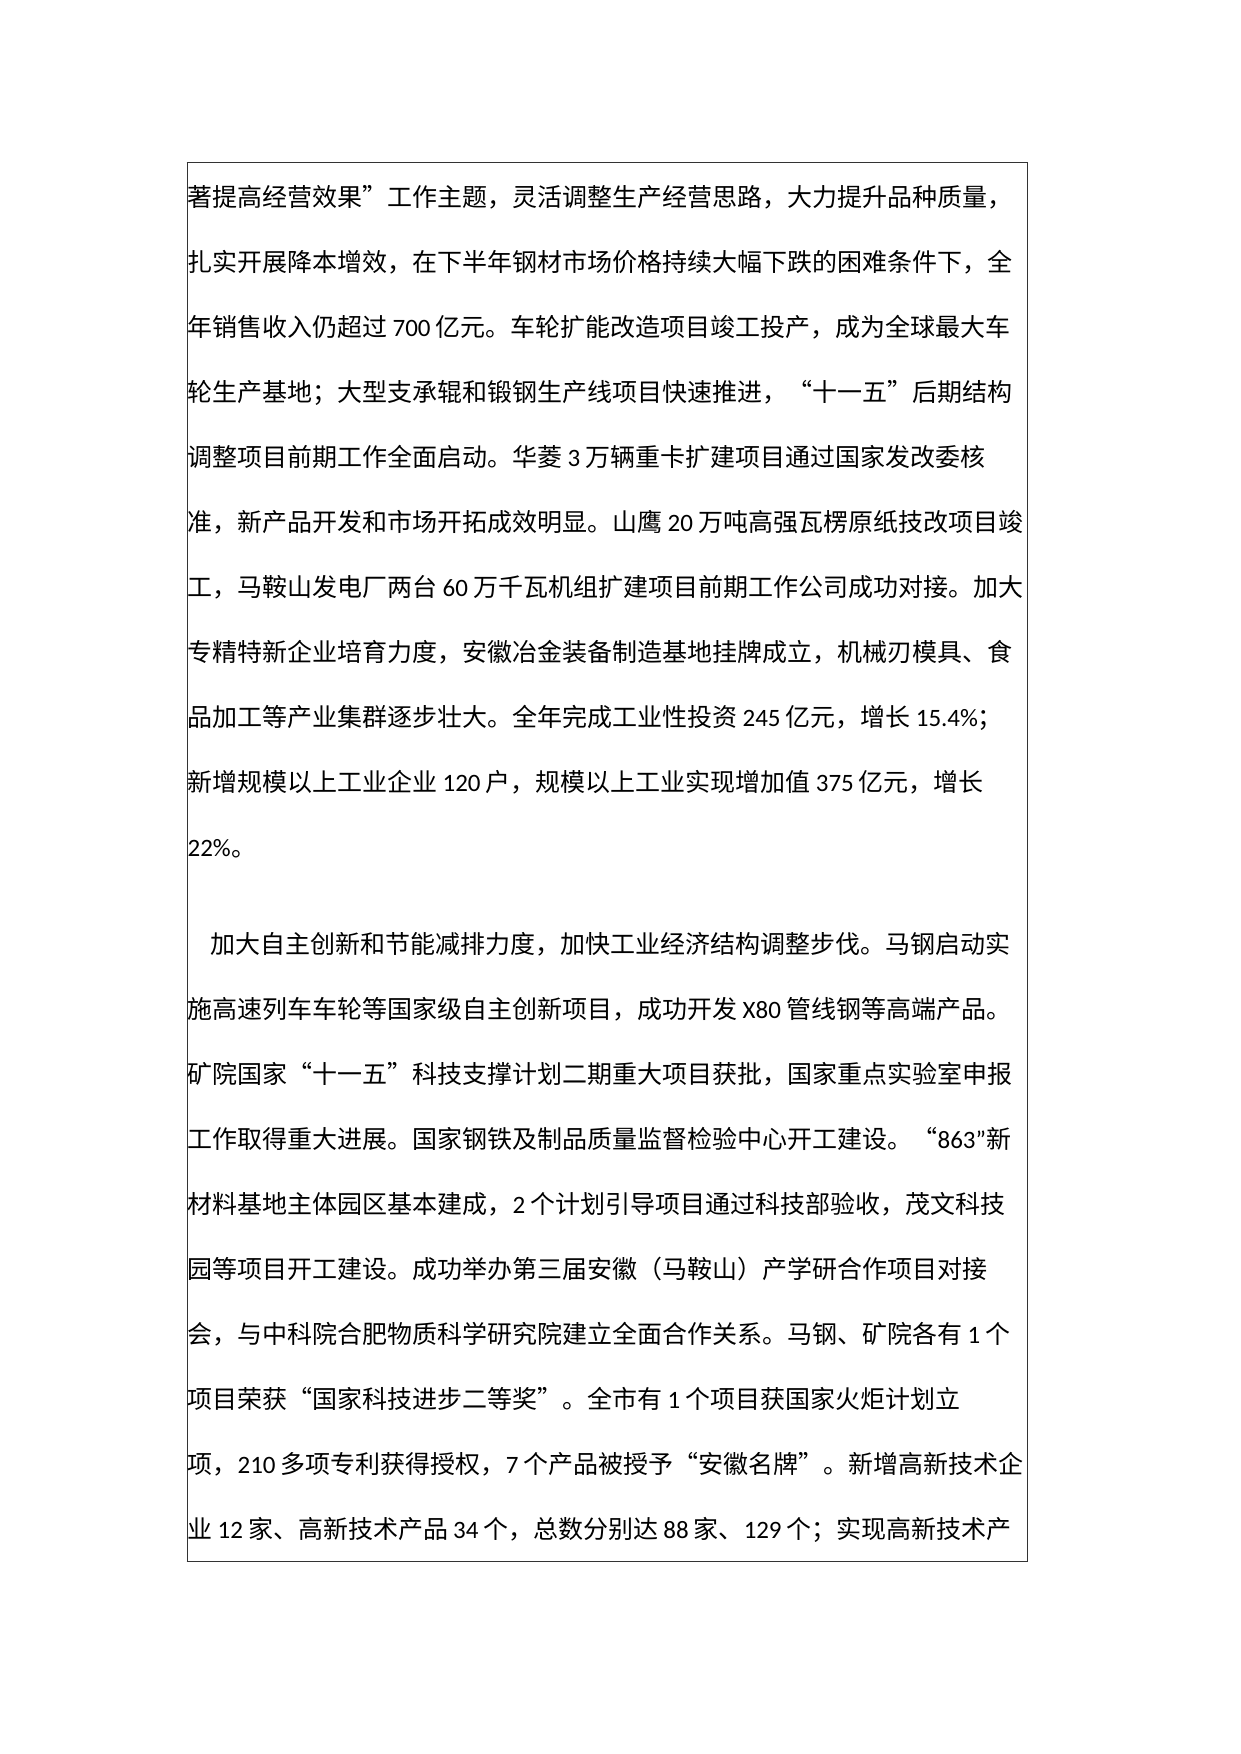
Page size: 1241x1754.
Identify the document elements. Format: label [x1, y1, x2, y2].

table_header [188, 163, 1027, 1561]
